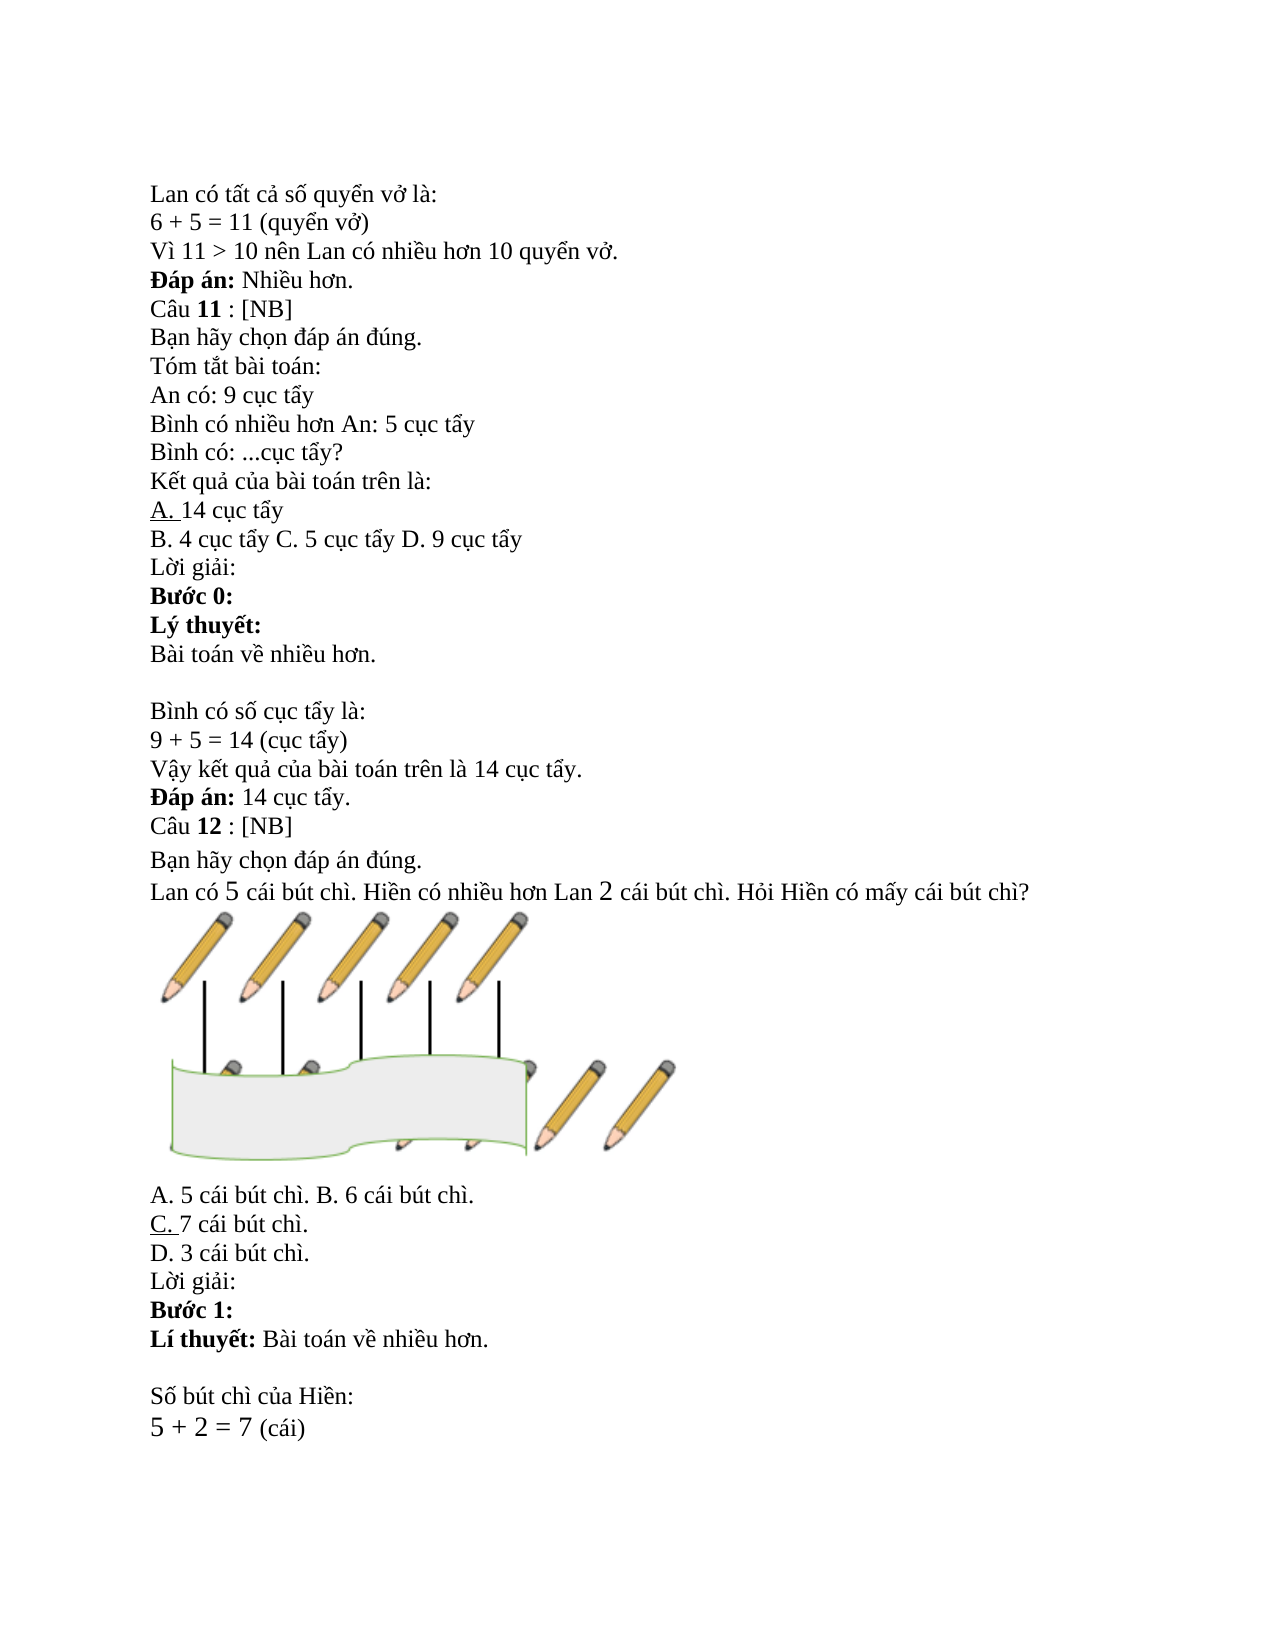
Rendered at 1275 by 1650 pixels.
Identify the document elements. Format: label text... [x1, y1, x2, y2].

text A. 5 cái bút chì. B. 6 cái bút chì. [150, 1180, 1125, 1209]
text Câu 12 : [NB] [150, 811, 1125, 840]
text Bạn hãy chọn đáp án đúng. Tóm tắt bài toán: An có: 9 cục tẩy Bình có nhiều hơn An: 5 cục tẩy Bình có: ...cục tẩy? Kết quả của bài toán trên là: [150, 322, 1125, 495]
text Câu 11 : [NB] [150, 294, 1125, 322]
text Bước 1: [150, 1295, 1125, 1324]
picture [150, 906, 687, 1175]
text Lời giải: [150, 1266, 1125, 1295]
text C. 7 cái bút chì. [150, 1209, 1125, 1238]
text A. 14 cục tẩy [150, 495, 1125, 524]
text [150, 1324, 1125, 1442]
text D. 3 cái bút chì. [150, 1238, 1125, 1266]
text Lời giải: [150, 552, 1125, 581]
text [150, 150, 1125, 294]
text Lý thuyết: Bài toán về nhiều hơn. Bình có số cục tẩy là: 9 + 5 = 14 (cục tẩy) Vậy kết quả của bài toán trên là 14 cục tẩy. Đáp án: 14 cục tẩy. [150, 610, 1125, 811]
text Bước 0: [150, 581, 1125, 610]
text B. 4 cục tẩy C. 5 cục tẩy D. 9 cục tẩy [150, 524, 1125, 552]
